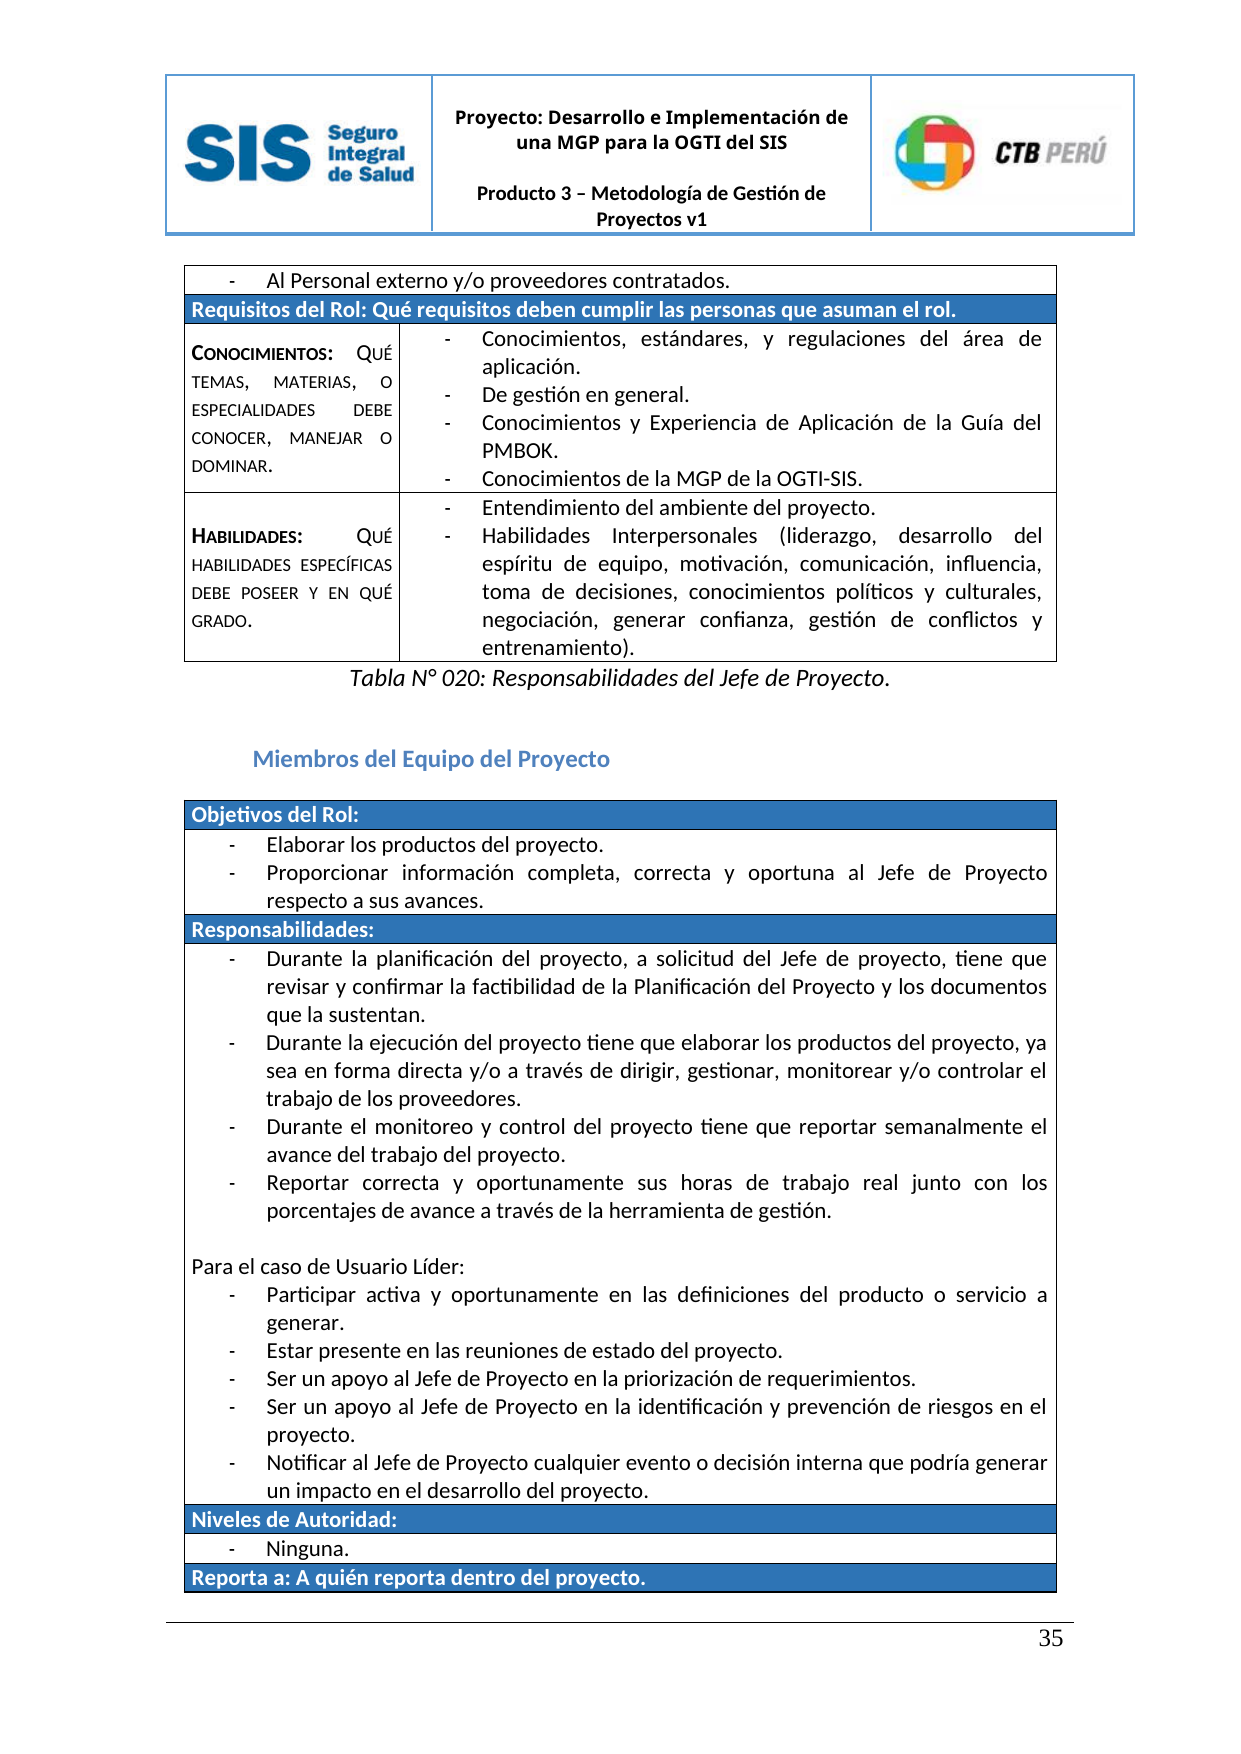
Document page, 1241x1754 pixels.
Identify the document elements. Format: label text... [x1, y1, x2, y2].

table_cell Conocimientos, estándares, y regulaciones del área de aplicación. De gestión en general. Conocimientos y Experiencia de Aplicación de la Guía del PMBOK. Conocimientos de la MGP de la OGTI-SIS. [400, 324, 1056, 492]
table_cell Niveles de Autoridad: [185, 1505, 1056, 1533]
picture [177, 112, 421, 195]
table_cell Conocimientos: Qué temas, materias, o especialidades debe conocer, manejar o dominar. [185, 324, 399, 492]
table_cell Durante la planificación del proyecto, a solicitud del Jefe de proyecto, tiene que revisar y confirmar la factibilidad de la Planificación del Proyecto y los documentos que la sustentan. Durante la ejecución del proyecto tiene que elaborar los productos del proyecto, ya sea en forma directa y/o a través de dirigir, gestionar, monitorear y/o controlar el trabajo de los proveedores. Durante el monitoreo y control del proyecto tiene que reportar semanalmente el avance del trabajo del proyecto. Reportar correcta y oportunamente sus horas de trabajo real junto con los porcentajes de avance a través de la herramienta de gestión. Para el caso de Usuario Líder: Participar activa y oportunamente en las definiciones del producto o servicio a generar. Estar presente en las reuniones de estado del proyecto. Ser un apoyo al Jefe de Proyecto en la priorización de requerimientos. Ser un apoyo al Jefe de Proyecto en la identificación y prevención de riesgos en el proyecto. Notificar al Jefe de Proyecto cualquier evento o decisión interna que podría generar un impacto en el desarrollo del proyecto. [185, 944, 1056, 1504]
table_cell Entendimiento del ambiente del proyecto. Habilidades Interpersonales (liderazgo, desarrollo del espíritu de equipo, motivación, comunicación, influencia, toma de decisiones, conocimientos políticos y culturales, negociación, generar confianza, gestión de conflictos y entrenamiento). [400, 493, 1056, 661]
table_cell Habilidades: Qué habilidades específicas debe poseer y en qué grado. [185, 493, 399, 661]
table_cell Ninguna. [185, 1534, 1056, 1562]
table_cell Al Equipo del Proyecto. Al Personal externo y/o proveedores contratados. [185, 266, 1056, 294]
table_cell Requisitos del Rol: Qué requisitos deben cumplir las personas que asuman el rol. [185, 295, 1056, 323]
table_cell Reporta a: A quién reporta dentro del proyecto. [185, 1564, 1056, 1591]
table_header Objetivos del Rol: [185, 801, 1056, 829]
picture [882, 100, 1129, 207]
table_cell Elaborar los productos del proyecto. Proporcionar información completa, correcta y oportuna al Jefe de Proyecto respecto a sus avances. [185, 830, 1056, 914]
text Tabla N° 020: Responsabilidades del Jefe de Proyecto. [177, 662, 1063, 693]
subtitle Miembros del Equipo del Proyecto [252, 744, 1063, 774]
table_cell Responsabilidades: [185, 915, 1056, 943]
